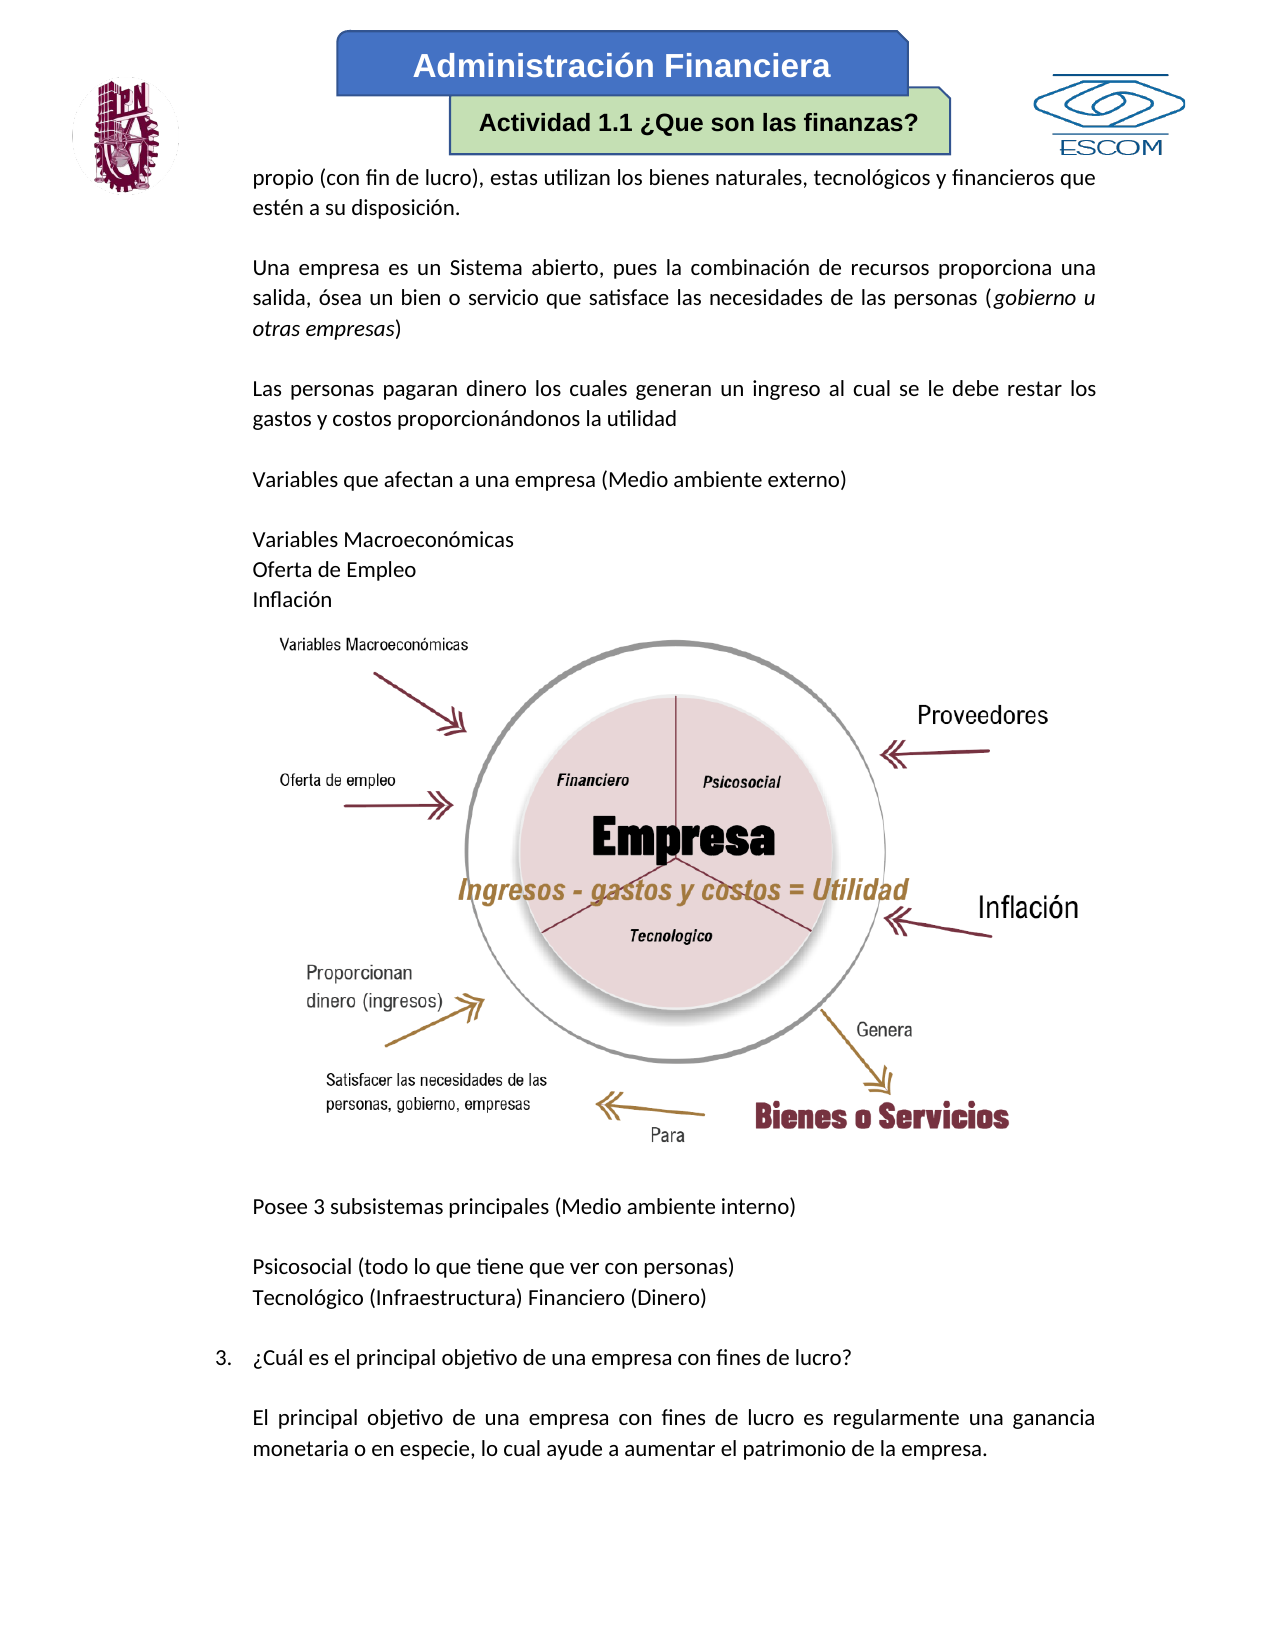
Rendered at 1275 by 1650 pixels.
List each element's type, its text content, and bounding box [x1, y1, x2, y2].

list Oferta de Empleo [252, 555, 1098, 583]
picture [251, 628, 1093, 1153]
list El principal objetivo de una empresa con fines de lucro es regularmente una ganancia monetaria o en especie, lo cual ayude a aumentar el patrimonio de la empresa. [252, 1403, 1098, 1462]
list Variables Macroeconómicas [252, 525, 1098, 553]
list Las personas pagaran dinero los cuales generan un ingreso al cual se le debe restar los gastos y costos proporcionándonos la utilidad [252, 374, 1098, 432]
picture [70, 74, 180, 196]
list Inflación [252, 586, 1098, 614]
list Tecnológico (Infraestructura) Financiero (Dinero) [252, 1283, 1098, 1311]
list Psicosocial (todo lo que tiene que ver con personas) [252, 1252, 1098, 1280]
picture [1033, 74, 1186, 155]
list ¿Cuál es el principal objetivo de una empresa con fines de lucro? [215, 1343, 1098, 1371]
list Una empresa es un Sistema abierto, pues la combinación de recursos proporciona una salida, ósea un bien o servicio que satisface las necesidades de las personas (gobierno u otras empresas) [252, 253, 1098, 342]
list Variables que afectan a una empresa (Medio ambiente externo) [252, 465, 1098, 493]
list Posee 3 subsistemas principales (Medio ambiente interno) [252, 1192, 1098, 1220]
